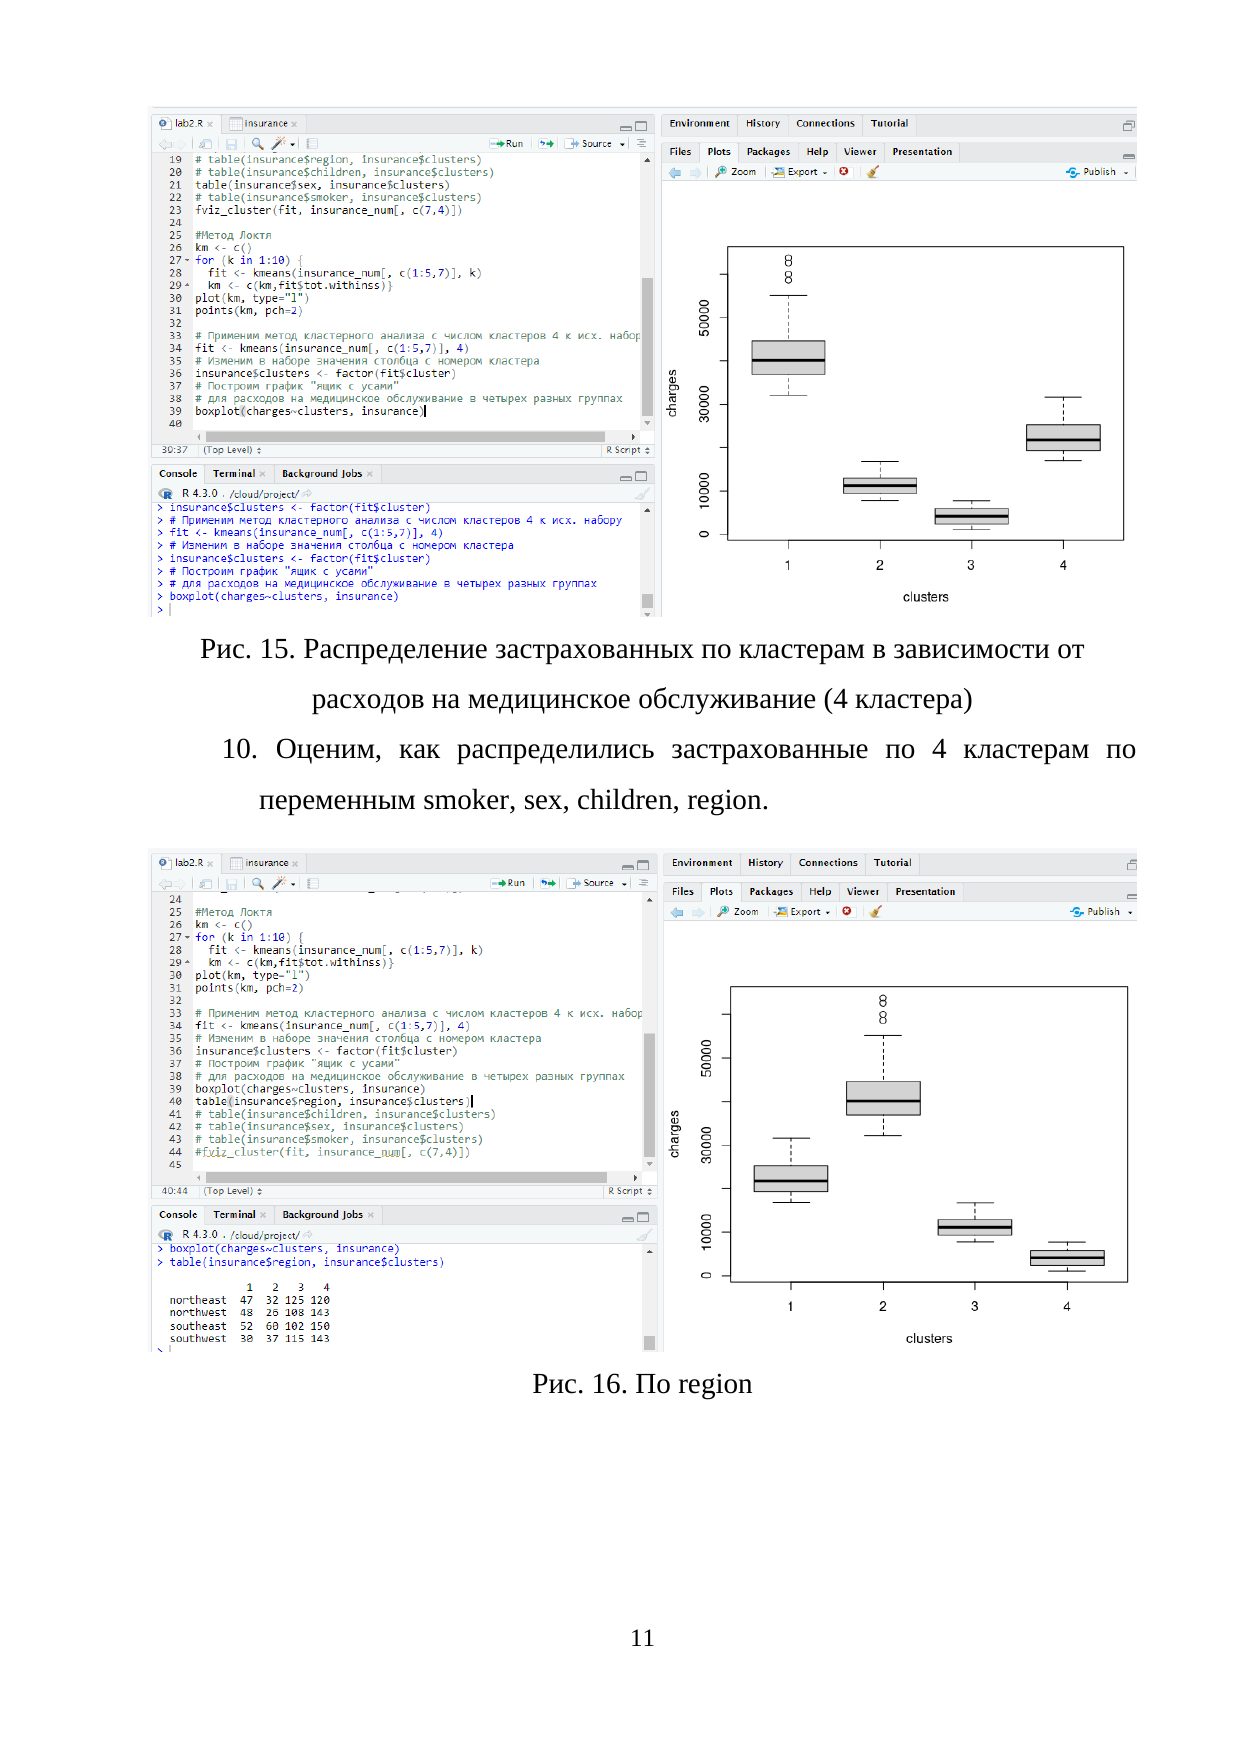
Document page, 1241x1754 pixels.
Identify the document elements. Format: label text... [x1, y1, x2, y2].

text Рис. 15. Распределение застрахованных по кластерам в зависимости от расходов на медицинское обслуживание (4 кластера) [148, 631, 1137, 715]
picture [147, 106, 1137, 617]
list Оценим, как распределились застрахованные по 4 кластерам по переменным smoker, sex, children, region. [221, 731, 1137, 815]
text Рис. 16. По region [148, 1366, 1137, 1400]
picture [147, 848, 1137, 1352]
